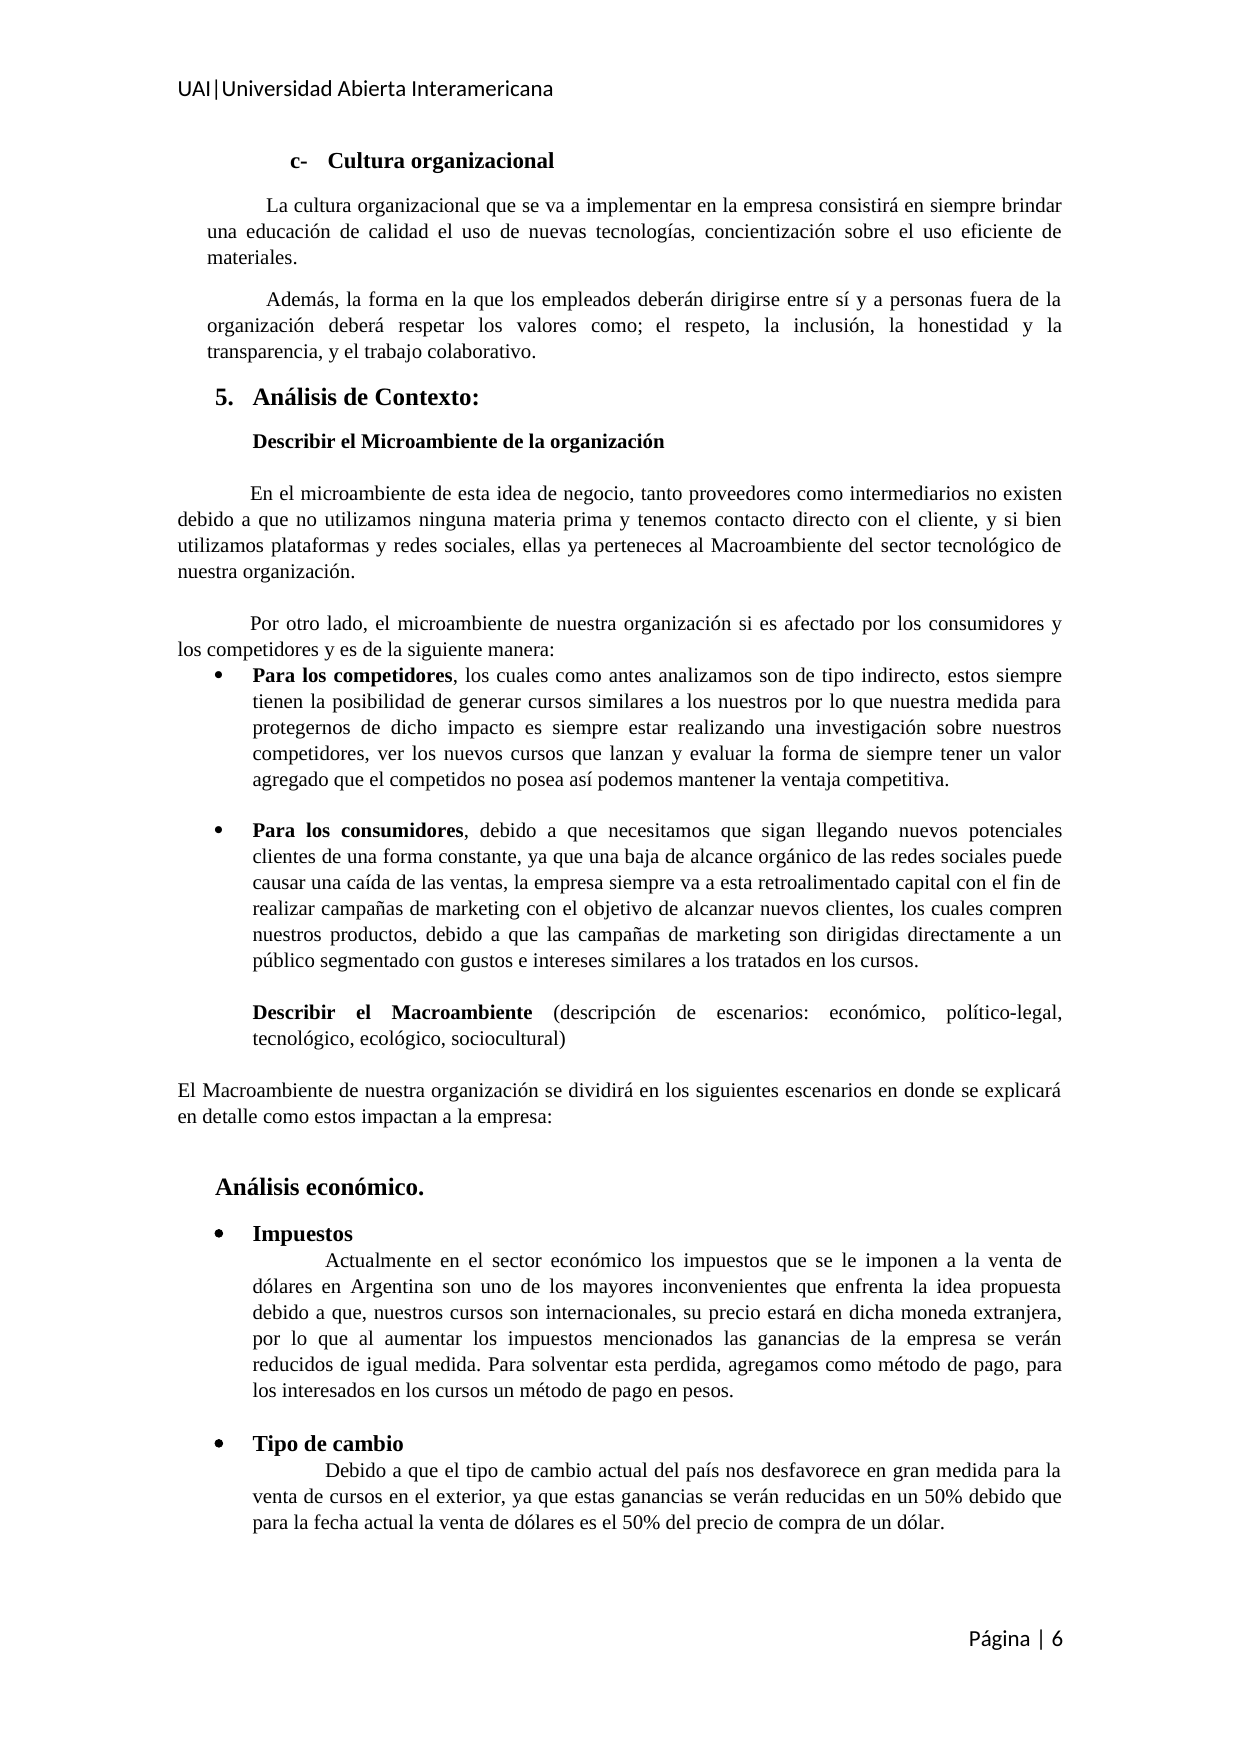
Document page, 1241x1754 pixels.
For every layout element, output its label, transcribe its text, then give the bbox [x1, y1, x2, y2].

list Actualmente en el sector económico los impuestos que se le imponen a la venta de dólares en Argentina son uno de los mayores inconvenientes que enfrenta la idea propuesta debido a que, nuestros cursos son internacionales, su precio estará en dicha moneda extranjera, por lo que al aumentar los impuestos mencionados las ganancias de la empresa se verán reducidos de igual medida. Para solventar esta perdida, agregamos como método de pago, para los interesados en los cursos un método de pago en pesos. [252, 1248, 1063, 1402]
list Impuestos [215, 1220, 1063, 1246]
list Describir el Macroambiente (descripción de escenarios: económico, político-legal, tecnológico, ecológico, sociocultural) [252, 1000, 1063, 1050]
list Por otro lado, el microambiente de nuestra organización si es afectado por los consumidores y los competidores y es de la siguiente manera: [177, 611, 1063, 661]
text Además, la forma en la que los empleados deberán dirigirse entre sí y a personas fuera de la organización deberá respetar los valores como; el respeto, la inclusión, la honestidad y la transparencia, y el trabajo colaborativo. [207, 287, 1063, 363]
list Cultura organizacional [290, 148, 1063, 174]
text Análisis de Contexto: [215, 382, 1063, 410]
list Para los consumidores, debido a que necesitamos que sigan llegando nuevos potenciales clientes de una forma constante, ya que una baja de alcance orgánico de las redes sociales puede causar una caída de las ventas, la empresa siempre va a esta retroalimentado capital con el fin de realizar campañas de marketing con el objetivo de alcanzar nuevos clientes, los cuales compren nuestros productos, debido a que las campañas de marketing son dirigidas directamente a un público segmentado con gustos e intereses similares a los tratados en los cursos. [215, 818, 1063, 972]
list Debido a que el tipo de cambio actual del país nos desfavorece en gran medida para la venta de cursos en el exterior, ya que estas ganancias se verán reducidas en un 50% debido que para la fecha actual la venta de dólares es el 50% del precio de compra de un dólar. [252, 1458, 1063, 1534]
list Análisis económico. [215, 1172, 1063, 1201]
list Tipo de cambio [215, 1430, 1063, 1456]
text La cultura organizacional que se va a implementar en la empresa consistirá en siempre brindar una educación de calidad el uso de nuevas tecnologías, concientización sobre el uso eficiente de materiales. [207, 193, 1063, 269]
list El Macroambiente de nuestra organización se dividirá en los siguientes escenarios en donde se explicará en detalle como estos impactan a la empresa: [177, 1078, 1063, 1128]
list Describir el Microambiente de la organización [252, 429, 1063, 453]
list En el microambiente de esta idea de negocio, tanto proveedores como intermediarios no existen debido a que no utilizamos ninguna materia prima y tenemos contacto directo con el cliente, y si bien utilizamos plataformas y redes sociales, ellas ya perteneces al Macroambiente del sector tecnológico de nuestra organización. [177, 481, 1063, 583]
list Para los competidores, los cuales como antes analizamos son de tipo indirecto, estos siempre tienen la posibilidad de generar cursos similares a los nuestros por lo que nuestra medida para protegernos de dicho impacto es siempre estar realizando una investigación sobre nuestros competidores, ver los nuevos cursos que lanzan y evaluar la forma de siempre tener un valor agregado que el competidos no posea así podemos mantener la ventaja competitiva. [215, 663, 1063, 791]
